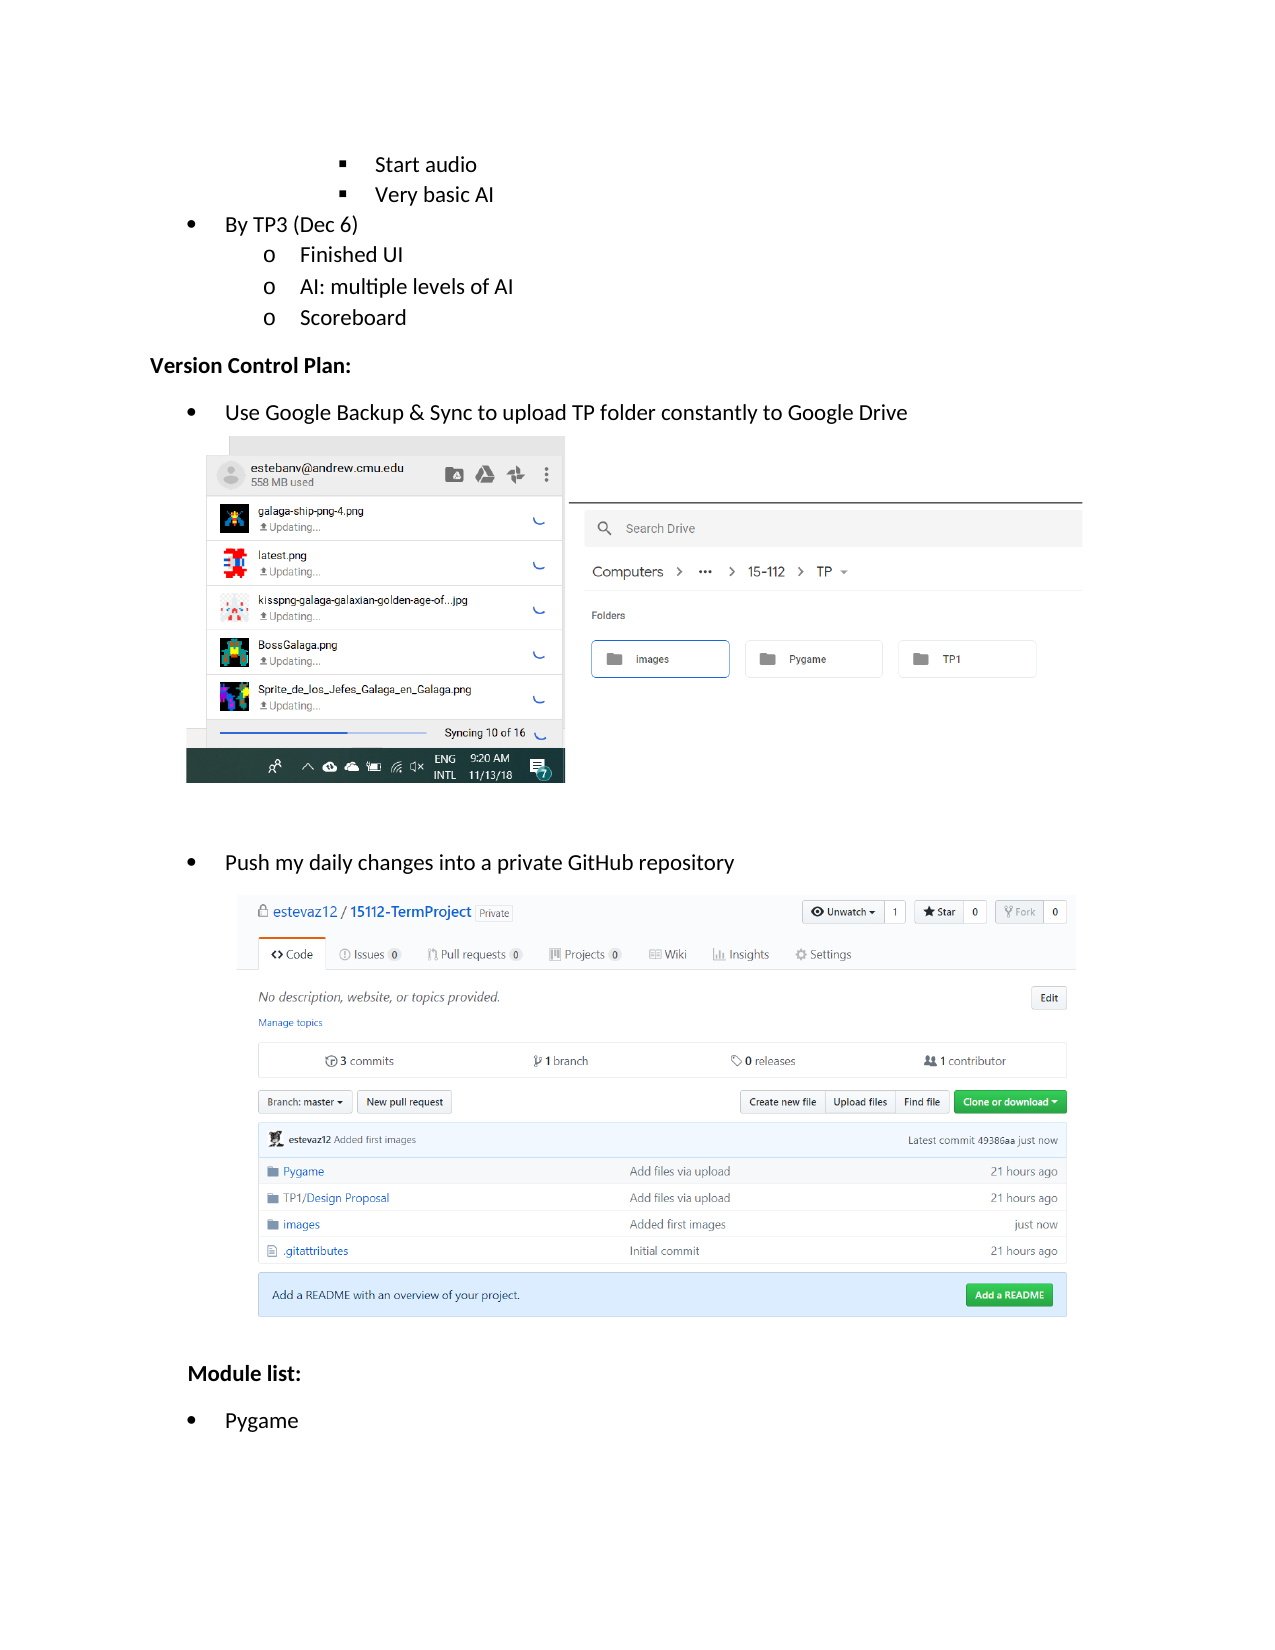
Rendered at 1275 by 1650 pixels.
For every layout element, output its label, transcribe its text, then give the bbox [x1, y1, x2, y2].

list Pygame [187, 1406, 1125, 1434]
list Finished UI [262, 241, 1125, 270]
picture [568, 502, 1083, 758]
list Start audio [337, 150, 1125, 178]
picture [186, 436, 566, 783]
list Scoreboard [262, 303, 1125, 333]
list Use Google Backup & Sync to upload TP folder constantly to Google Drive [187, 398, 1125, 427]
text Module list: [187, 1359, 1125, 1387]
picture [236, 895, 1076, 1340]
text Version Control Plan: [150, 352, 1125, 380]
list AI: multiple levels of AI [262, 272, 1125, 301]
list Push my daily changes into a private GitHub repository [187, 848, 1125, 876]
list Very basic AI [337, 180, 1125, 208]
list By TP3 (Dec 6) [187, 210, 1125, 238]
